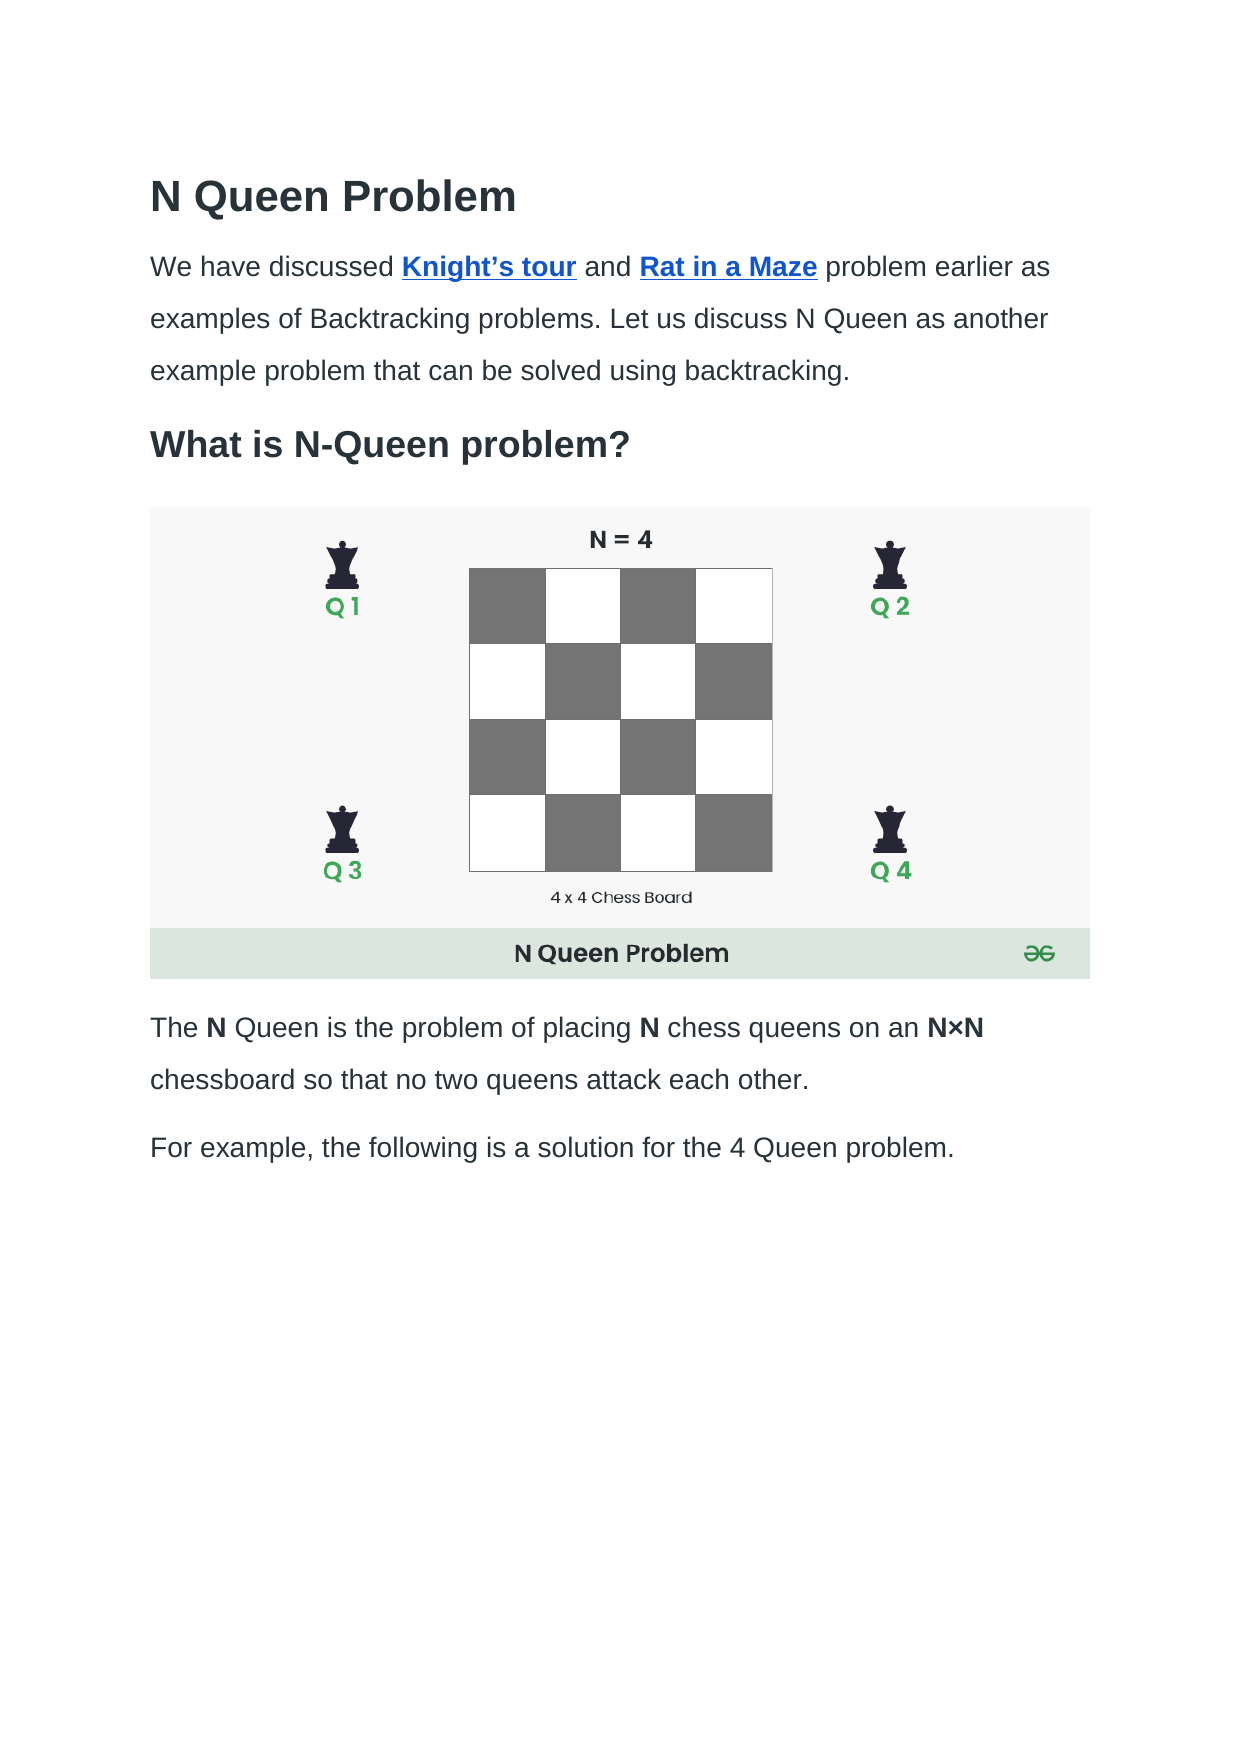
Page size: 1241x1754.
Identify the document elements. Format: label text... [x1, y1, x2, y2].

subtitle N Queen Problem [150, 171, 1090, 221]
picture [150, 507, 1091, 979]
text For example, the following is a solution for the 4 Queen problem. [150, 1131, 1090, 1164]
text The N Queen is the problem of placing N chess queens on an N×N chessboard so that no two queens attack each other. [150, 1011, 1090, 1095]
text We have discussed Knight’s tour and Rat in a Maze problem earlier as examples of Backtracking problems. Let us discuss N Queen as another example problem that can be solved using backtracking. [150, 250, 1090, 386]
subtitle What is N-Queen problem? [150, 422, 1090, 465]
